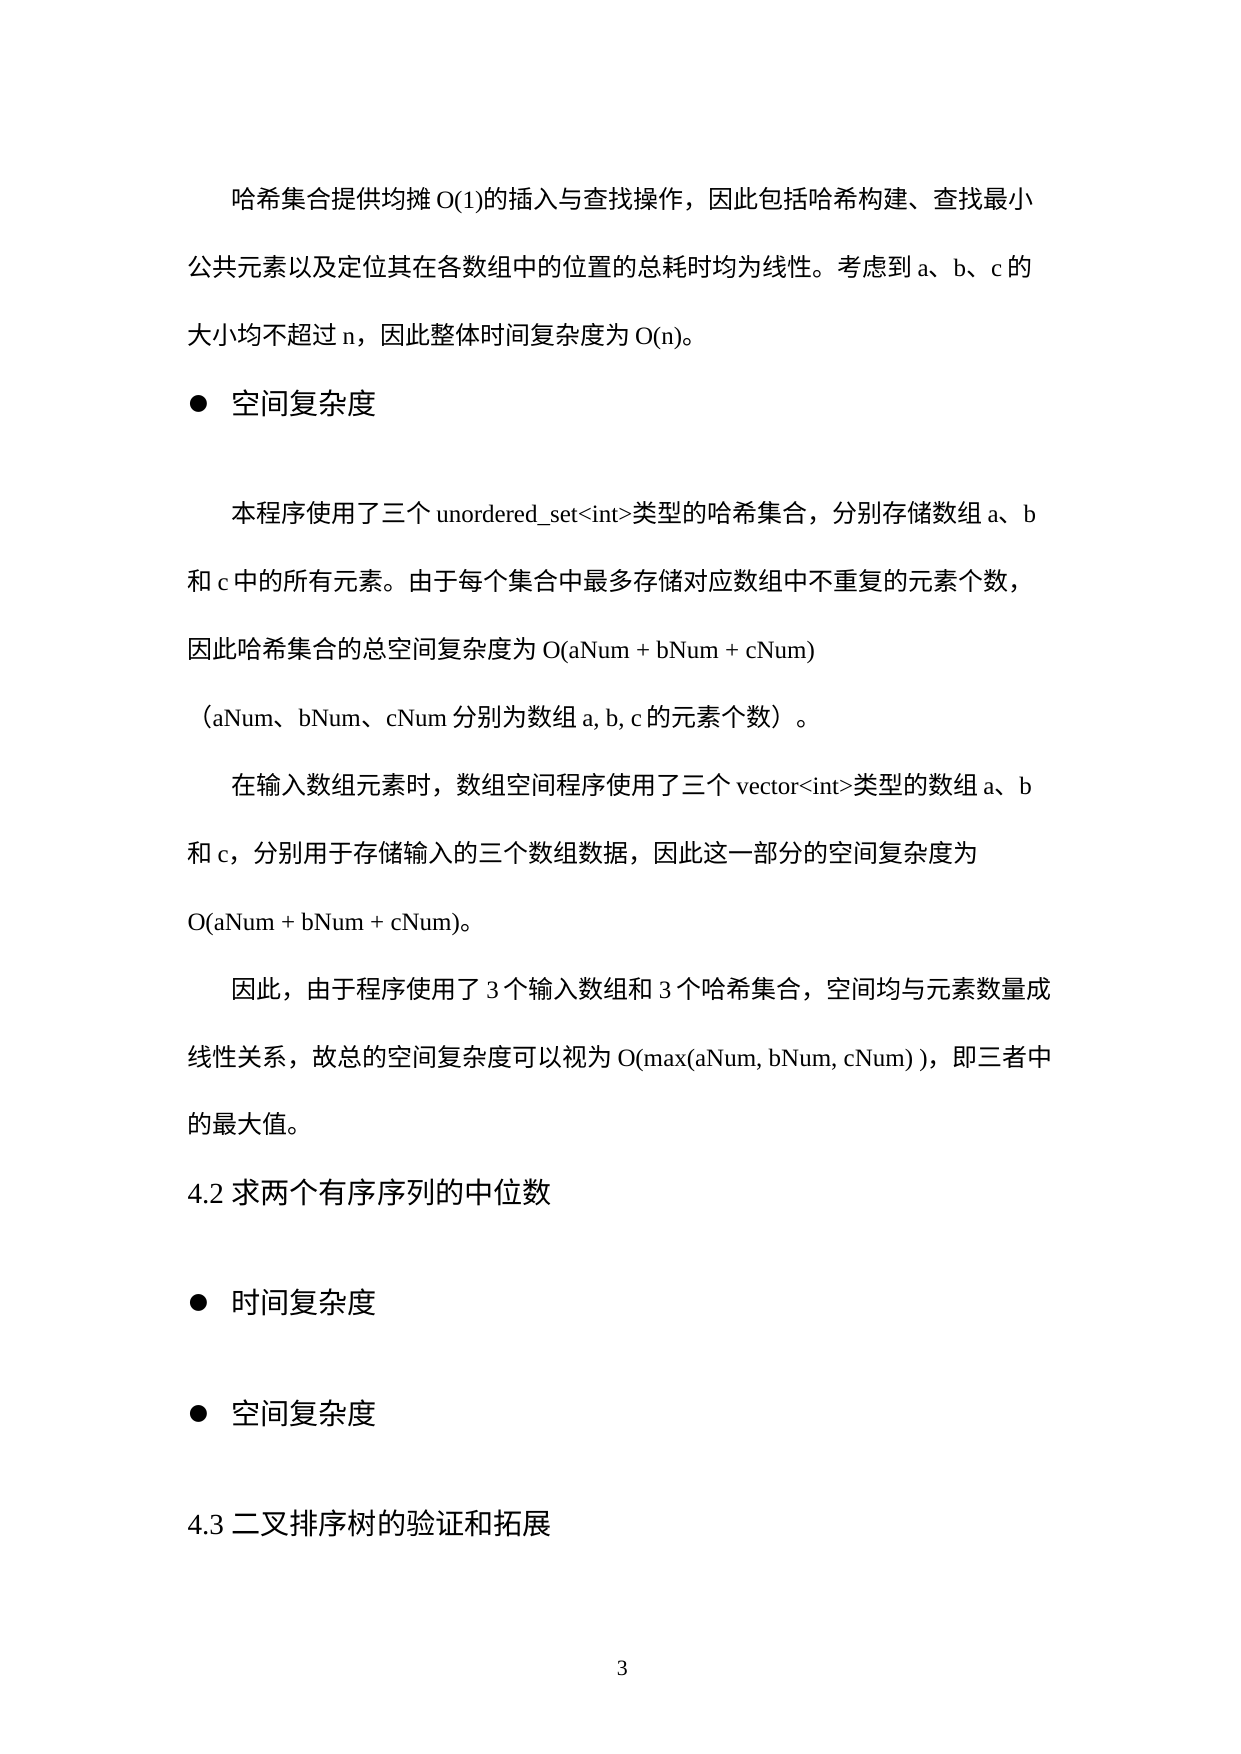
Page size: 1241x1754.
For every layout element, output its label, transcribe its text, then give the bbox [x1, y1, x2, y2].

list 4.2 求两个有序序列的中位数 [187, 1157, 1053, 1225]
text 因此，由于程序使用了3个输入数组和3个哈希集合，空间均与元素数量成线性关系，故总的空间复杂度可以视为O(max(aNum, bNum, cNum) )，即三者中的最大值。 [187, 953, 1053, 1157]
list 空间复杂度 [187, 368, 1053, 436]
text 在输入数组元素时，数组空间程序使用了三个vector<int>类型的数组a、b和c，分别用于存储输入的三个数组数据，因此这一部分的空间复杂度为O(aNum + bNum + cNum)。 [187, 749, 1053, 953]
text 本程序使用了三个unordered_set<int>类型的哈希集合，分别存储数组a、b和c中的所有元素。由于每个集合中最多存储对应数组中不重复的元素个数，因此哈希集合的总空间复杂度为O(aNum + bNum + cNum)（aNum、bNum、cNum分别为数组a, b, c的元素个数）。 [187, 478, 1053, 749]
text 哈希集合提供均摊O(1)的插入与查找操作，因此包括哈希构建、查找最小公共元素以及定位其在各数组中的位置的总耗时均为线性。考虑到a、b、c的大小均不超过n，因此整体时间复杂度为O(n)。 [187, 164, 1053, 368]
list 4.3 二叉排序树的验证和拓展 [187, 1488, 1053, 1556]
list 空间复杂度 [187, 1377, 1053, 1445]
list 时间复杂度 [187, 1267, 1053, 1335]
